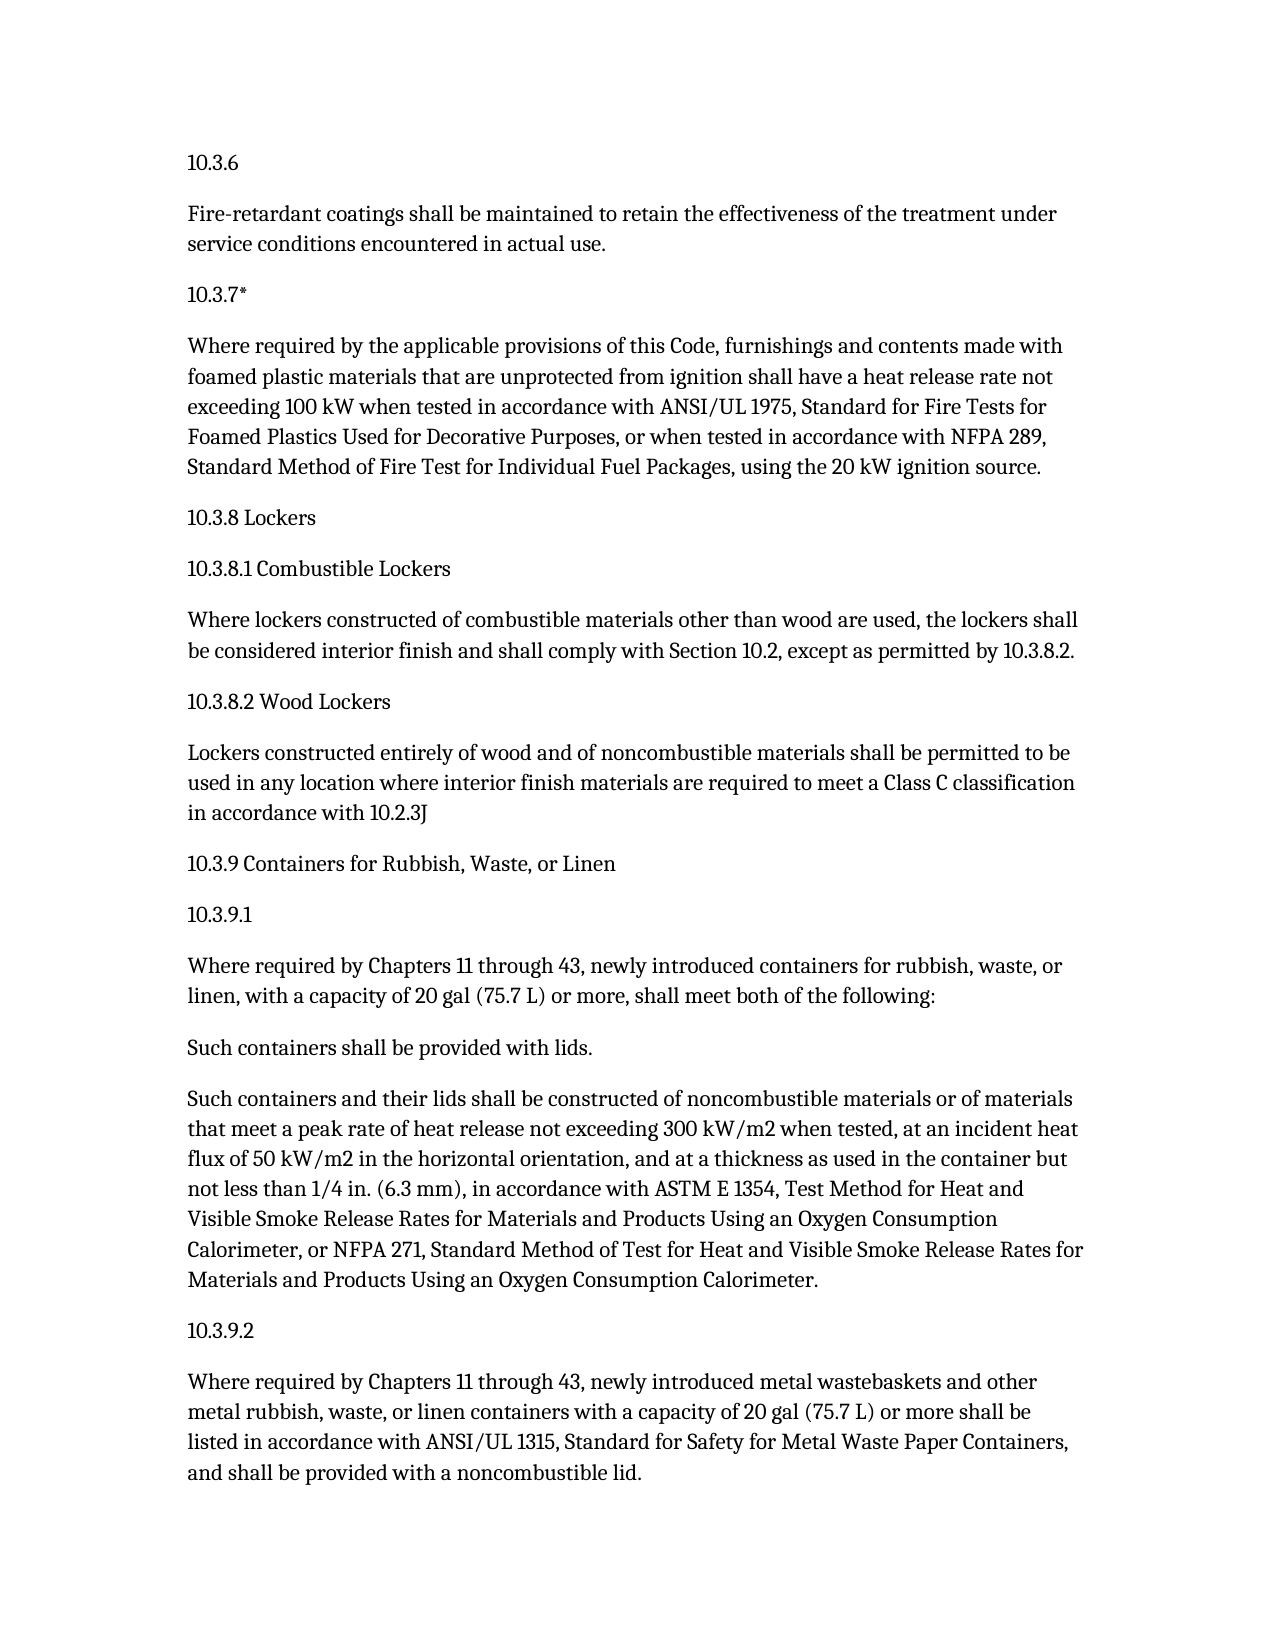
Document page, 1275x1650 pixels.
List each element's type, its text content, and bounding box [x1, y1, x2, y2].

text 10.3.9.1 [187, 902, 1087, 928]
text Such containers shall be provided with lids. [187, 1034, 1087, 1061]
text Where required by the applicable provisions of this Code, furnishings and contents made with foamed plastic materials that are unprotected from ignition shall have a heat release rate not exceeding 100 kW when tested in accordance with ANSI/UL 1975, Standard for Fire Tests for Foamed Plastics Used for Decorative Purposes, or when tested in accordance with NFPA 289, Standard Method of Fire Test for Individual Fuel Packages, using the 20 kW ignition source. [187, 333, 1087, 481]
text 10.3.8.2 Wood Lockers [187, 688, 1087, 715]
text Fire-retardant coatings shall be maintained to retain the effectiveness of the treatment under service conditions encountered in actual use. [187, 201, 1087, 258]
text Where required by Chapters 11 through 43, newly introduced containers for rubbish, waste, or linen, with a capacity of 20 gal (75.7 L) or more, shall meet both of the following: [187, 953, 1087, 1010]
text Lockers constructed entirely of wood and of noncombustible materials shall be permitted to be used in any location where interior finish materials are required to meet a Class C classification in accordance with 10.2.3J [187, 739, 1087, 826]
text Such containers and their lids shall be constructed of noncombustible materials or of materials that meet a peak rate of heat release not exceeding 300 kW/m2 when tested, at an incident heat flux of 50 kW/m2 in the horizontal orientation, and at a thickness as used in the container but not less than 1/4 in. (6.3 mm), in accordance with ASTM E 1354, Test Method for Heat and Visible Smoke Release Rates for Materials and Products Using an Oxygen Consumption Calorimeter, or NFPA 271, Standard Method of Test for Heat and Visible Smoke Release Rates for Materials and Products Using an Oxygen Consumption Calorimeter. [187, 1085, 1087, 1293]
text Where required by Chapters 11 through 43, newly introduced metal wastebaskets and other metal rubbish, waste, or linen containers with a capacity of 20 gal (75.7 L) or more shall be listed in accordance with ANSI/UL 1315, Standard for Safety for Metal Waste Paper Containers, and shall be provided with a noncombustible lid. [187, 1369, 1087, 1486]
text Where lockers constructed of combustible materials other than wood are used, the lockers shall be considered interior finish and shall comply with Section 10.2, except as permitted by 10.3.8.2. [187, 607, 1087, 664]
text 10.3.9.2 [187, 1318, 1087, 1344]
text 10.3.8 Lockers [187, 505, 1087, 532]
text 10.3.7* [187, 282, 1087, 309]
text 10.3.9 Containers for Rubbish, Waste, or Linen [187, 851, 1087, 877]
text 10.3.6 [187, 150, 1087, 176]
text 10.3.8.1 Combustible Lockers [187, 556, 1087, 583]
